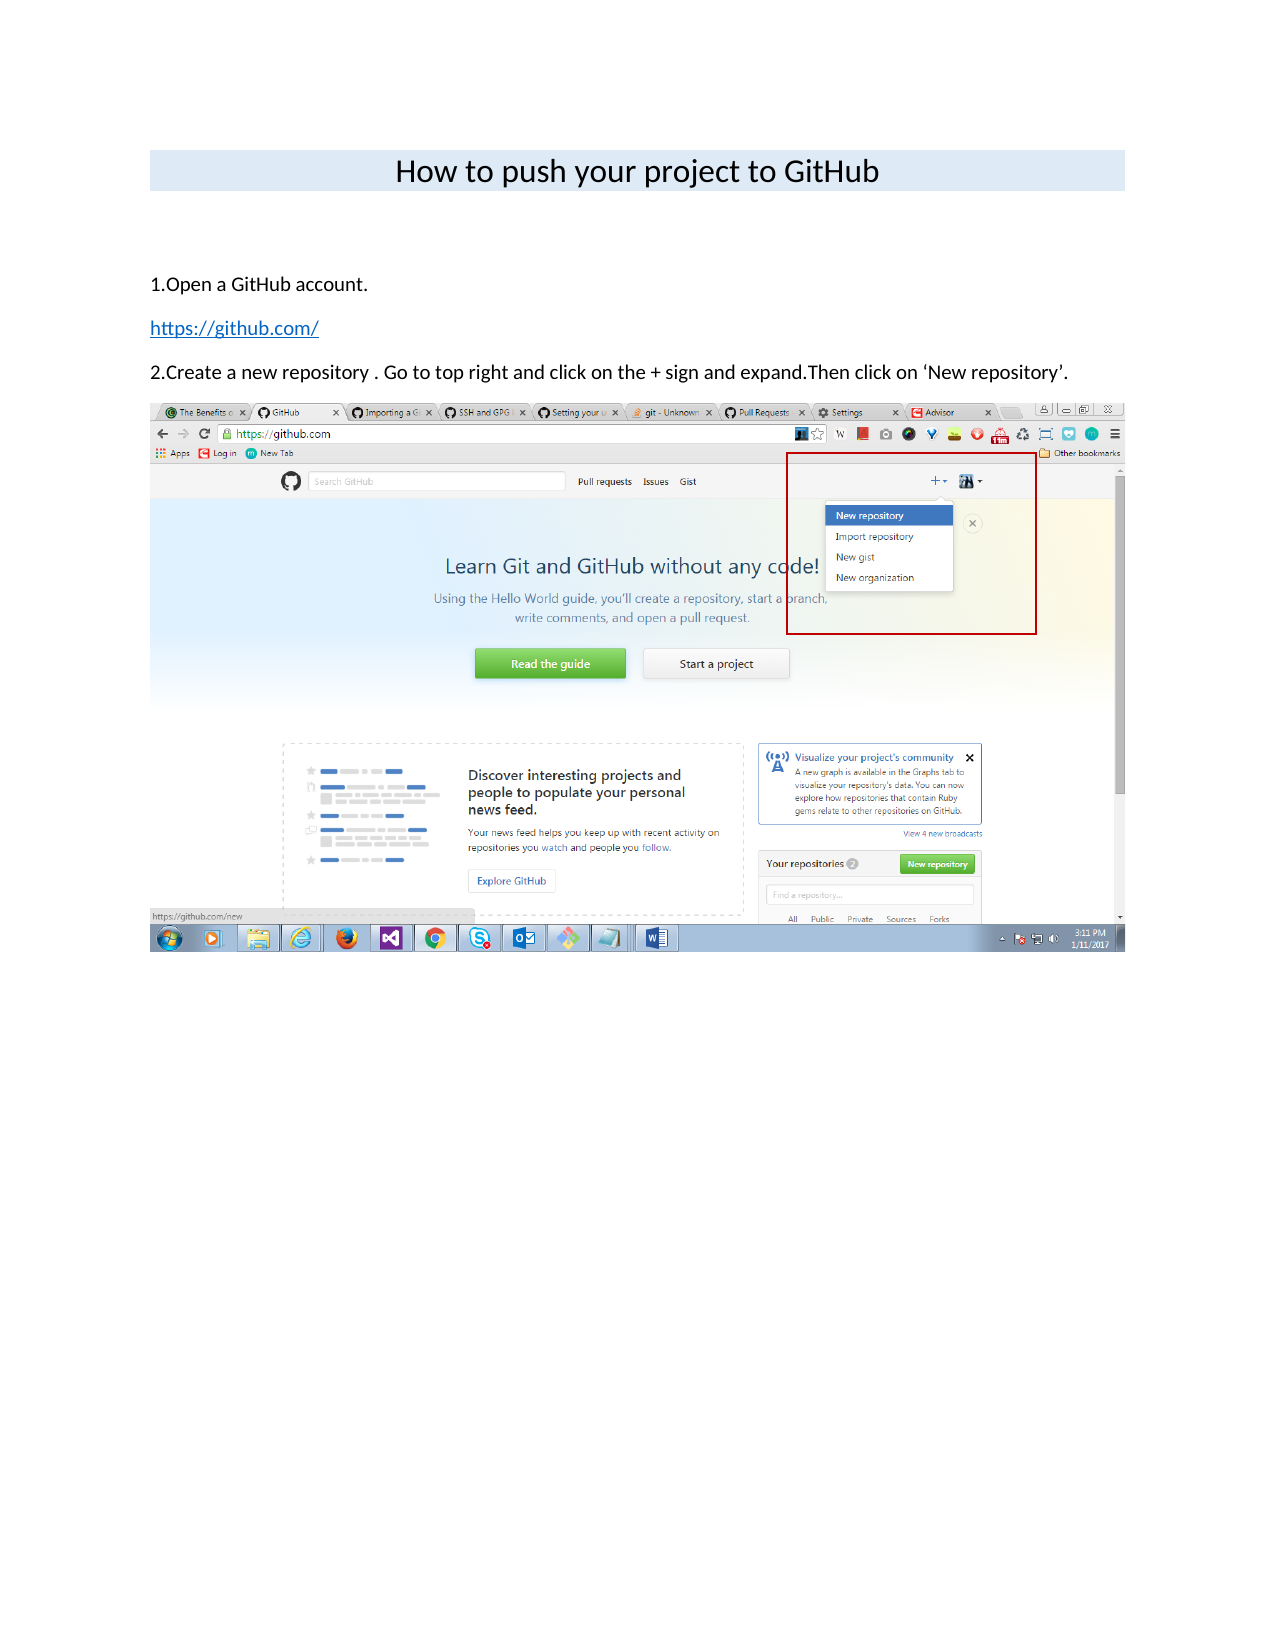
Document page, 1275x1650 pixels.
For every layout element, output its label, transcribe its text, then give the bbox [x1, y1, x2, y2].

text 2.Create a new repository . Go to top right and click on the + sign and expand.Then click on ‘New repository’. [150, 359, 1125, 385]
text https://github.com/ [150, 315, 1125, 341]
text 1.Open a GitHub account. [150, 271, 1125, 297]
text How to push your project to GitHub [150, 150, 1125, 191]
picture [150, 403, 1125, 952]
